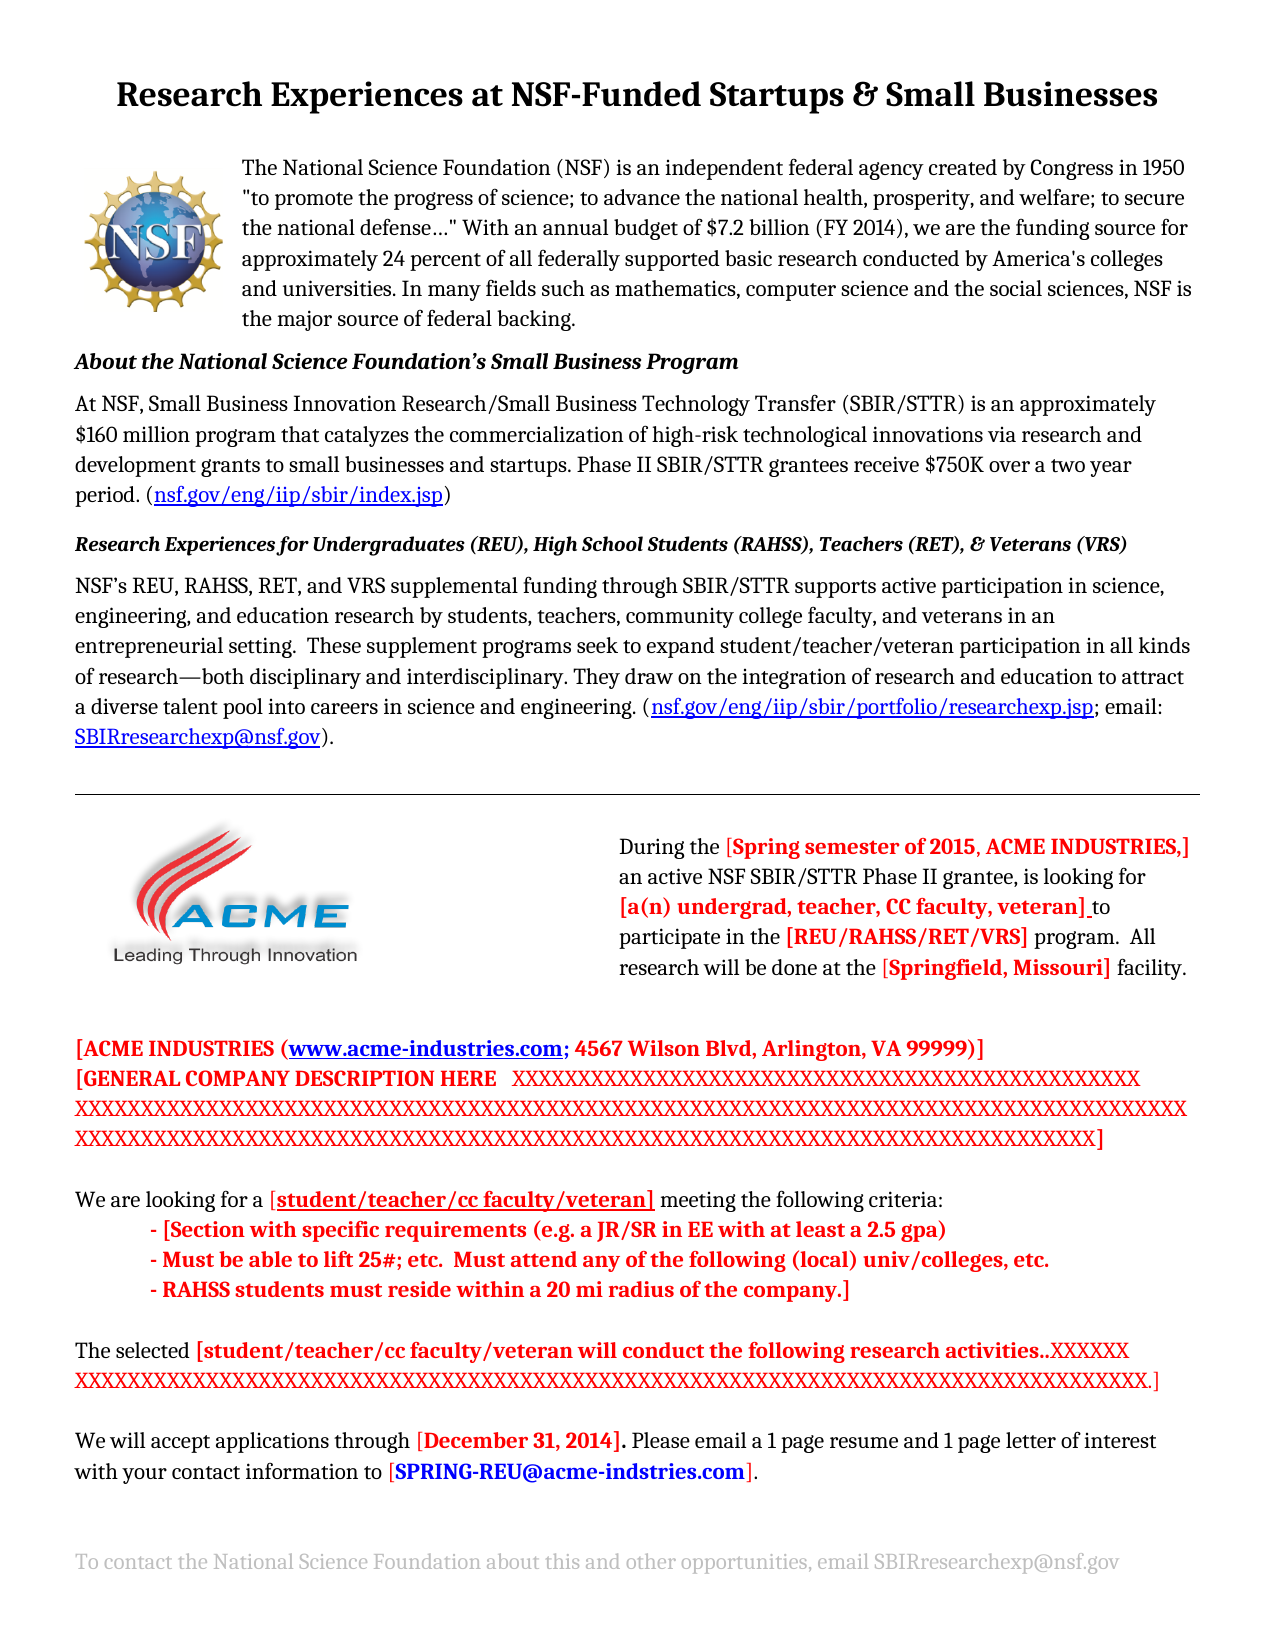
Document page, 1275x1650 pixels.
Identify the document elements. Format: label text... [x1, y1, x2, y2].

text During the [Spring semester of 2015, ACME INDUSTRIES,] an active NSF SBIR/STTR Phase II grantee, is looking for [a(n) undergrad, teacher, CC faculty, veteran] to participate in the [REU/RAHSS/RET/VRS] program. All research will be done at the [Springfield, Missouri] facility. [300, 833, 1200, 981]
text We are looking for a [student/teacher/cc faculty/veteran] meeting the following criteria: [75, 1187, 1200, 1213]
text NSF’s REU, RAHSS, RET, and VRS supplemental funding through SBIR/STTR supports active participation in science, engineering, and education research by students, teachers, community college faculty, and veterans in an entrepreneurial setting. These supplement programs seek to expand student/teacher/veteran participation in all kinds of research—both disciplinary and interdisciplinary. They draw on the integration of research and education to attract a diverse talent pool into careers in science and engineering. (nsf.gov/eng/iip/sbir/portfolio/researchexp.jsp; email: SBIRresearchexp@nsf.gov). [75, 573, 1200, 750]
text XXXXXXXXXXXXXXXXXXXXXXXXXXXXXXXXXXXXXXXXXXXXXXXXXXXXXXXXXXXXXXXXXXXXXXXXXXXXXXXXXX.] [75, 1368, 1200, 1394]
text - Must be able to lift 25#; etc. Must attend any of the following (local) univ/colleges, etc. [75, 1247, 1200, 1273]
picture [93, 815, 376, 979]
text - RAHSS students must reside within a 20 mi radius of the company.] [75, 1277, 1200, 1304]
text The National Science Foundation (NSF) is an independent federal agency created by Congress in 1950 "to promote the progress of science; to advance the national health, prosperity, and welfare; to secure the national defense…" With an annual budget of $7.2 billion (FY 2014), we are the funding source for approximately 24 percent of all federally supported basic research conducted by America's colleges and universities. In many fields such as mathematics, computer science and the social sciences, NSF is the major source of federal backing. [75, 155, 1200, 332]
text The selected [student/teacher/cc faculty/veteran will conduct the following research activities..XXXXXX [75, 1338, 1200, 1364]
text [ACME INDUSTRIES (www.acme-industries.com; 4567 Wilson Blvd, Arlington, VA 99999)] [75, 1036, 1200, 1062]
text [GENERAL COMPANY DESCRIPTION HERE XXXXXXXXXXXXXXXXXXXXXXXXXXXXXXXXXXXXXXXXXXXXXXXX XXXXXXXXXXXXXXXXXXXXXXXXXXXXXXXXXXXXXXXXXXXXXXXXXXXXXXXXXXXXXXXXXXXXXXXXXXXXXXXXXXXXXXXXXXXXXXXXXXXXXXXXXXXXXXXXXXXXXXXXXXXXXXXXXXXXXXXXXXXXXXXXXXXXXXXXXXXXXXXXXXX] [75, 1066, 1200, 1153]
text About the National Science Foundation’s Small Business Program [75, 348, 1200, 375]
text - [Section with specific requirements (e.g. a JR/SR in EE with at least a 2.5 gpa) [75, 1217, 1200, 1243]
text We will accept applications through [December 31, 2014]. Please email a 1 page resume and 1 page letter of interest with your contact information to [SPRING-REU@acme-indstries.com]. [75, 1428, 1200, 1485]
text At NSF, Small Business Innovation Research/Small Business Technology Transfer (SBIR/STTR) is an approximately $160 million program that catalyzes the commercialization of high-risk technological innovations via research and development grants to small businesses and startups. Phase II SBIR/STTR grantees receive $750K over a two year period. (nsf.gov/eng/iip/sbir/index.jsp) [75, 391, 1200, 508]
picture [82, 168, 223, 310]
text Research Experiences at NSF-Funded Startups & Small Businesses [75, 75, 1200, 116]
text Research Experiences for Undergraduates (REU), High School Students (RAHSS), Teachers (RET), & Veterans (VRS) [75, 533, 1200, 557]
